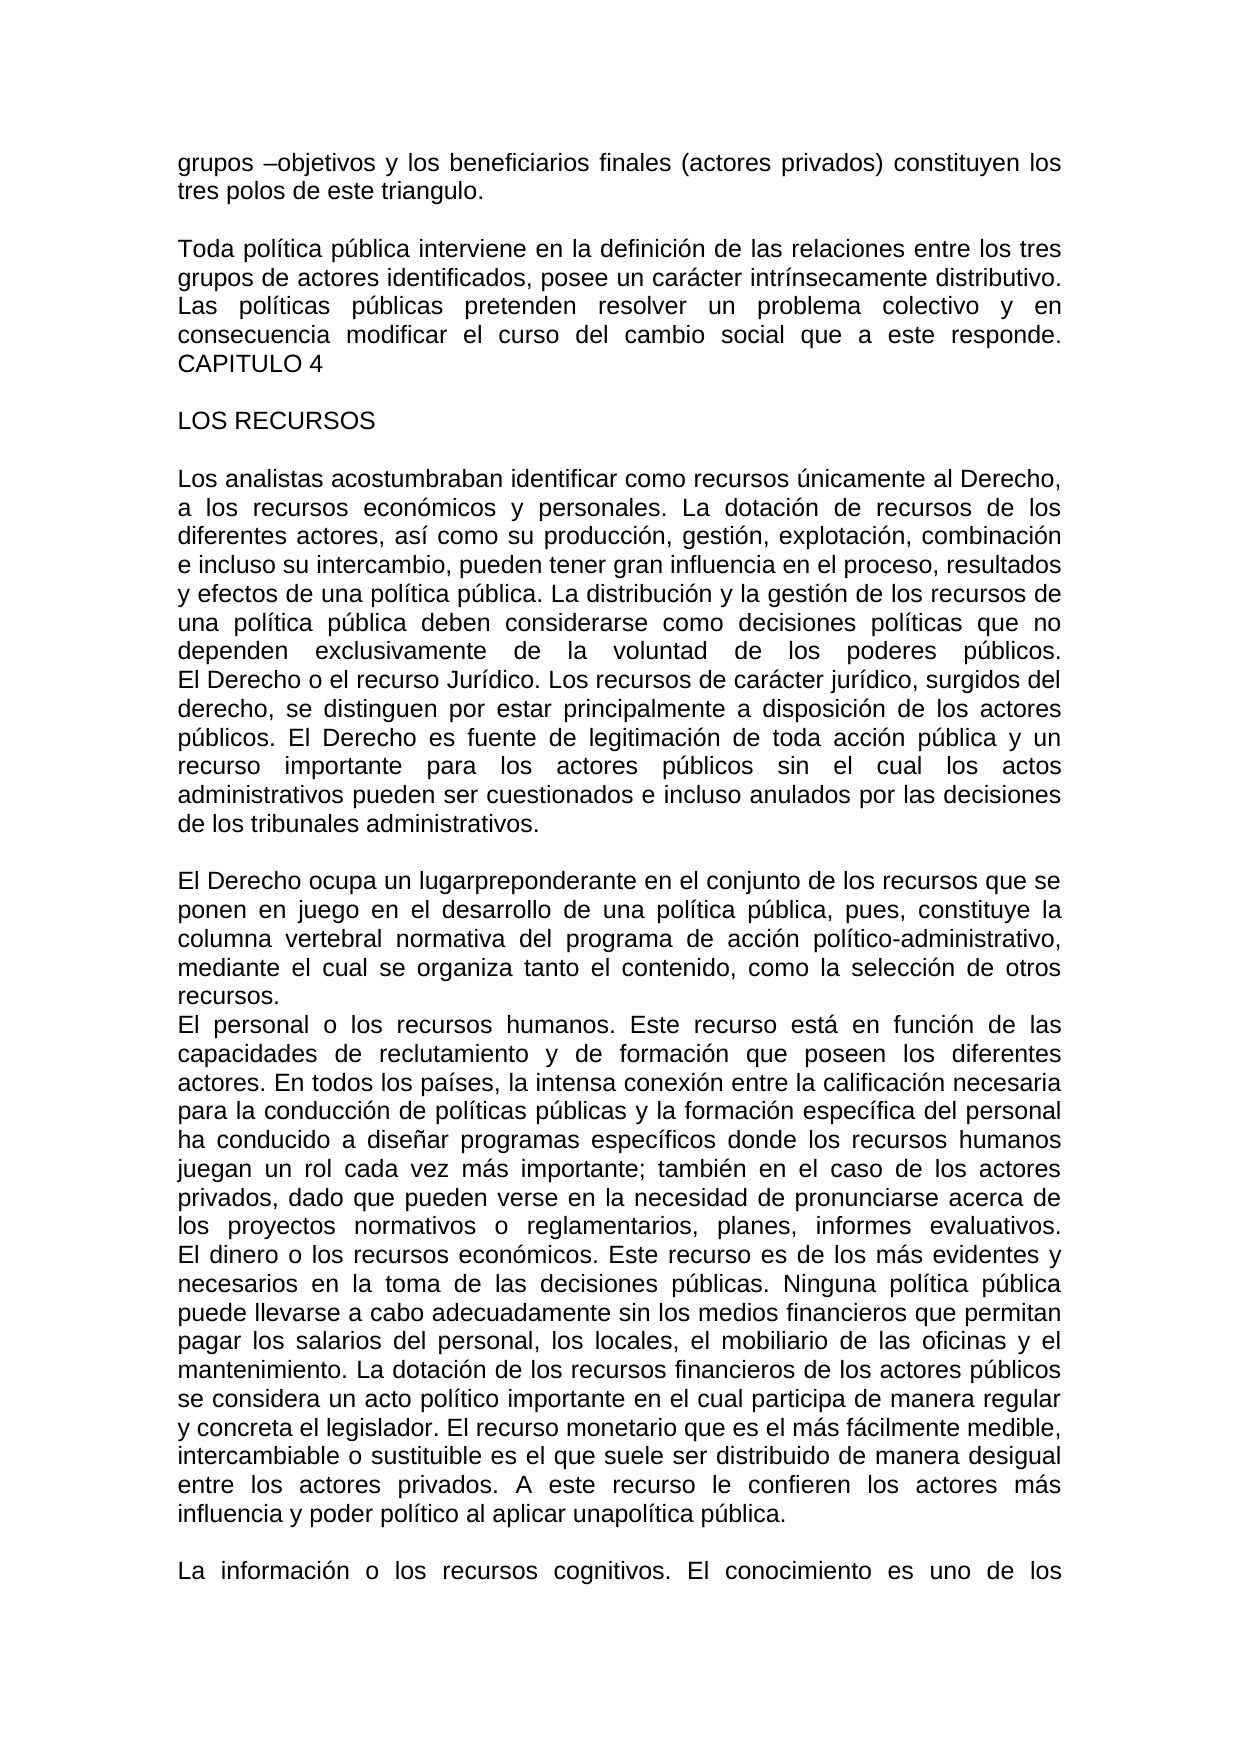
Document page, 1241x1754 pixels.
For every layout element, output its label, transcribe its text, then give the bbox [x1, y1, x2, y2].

text LOS RECURSOS [177, 378, 1063, 435]
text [177, 1528, 1063, 1585]
text El Derecho ocupa un lugarpreponderante en el conjunto de los recursos que se ponen en juego en el desarrollo de una política pública, pues, constituye la columna vertebral normativa del programa de acción político-administrativo, mediante el cual se organiza tanto el contenido, como la selección de otros recursos. El personal o los recursos humanos. Este recurso está en función de las capacidades de reclutamiento y de formación que poseen los diferentes actores. En todos los países, la intensa conexión entre la calificación necesaria para la conducción de políticas públicas y la formación específica del personal ha conducido a diseñar programas específicos donde los recursos humanos juegan un rol cada vez más importante; también en el caso de los actores privados, dado que pueden verse en la necesidad de pronunciarse acerca de los proyectos normativos o reglamentarios, planes, informes evaluativos. El dinero o los recursos económicos. Este recurso es de los más evidentes y necesarios en la toma de las decisiones públicas. Ninguna política pública puede llevarse a cabo adecuadamente sin los medios financieros que permitan pagar los salarios del personal, los locales, el mobiliario de las oficinas y el mantenimiento. La dotación de los recursos financieros de los actores públicos se considera un acto político importante en el cual participa de manera regular y concreta el legislador. El recurso monetario que es el más fácilmente medible, intercambiable o sustituible es el que suele ser distribuido de manera desigual entre los actores privados. A este recurso le confieren los actores más influencia y poder político al aplicar unapolítica pública. [177, 838, 1063, 1528]
text Toda política pública interviene en la definición de las relaciones entre los tres grupos de actores identificados, posee un carácter intrínsecamente distributivo. Las políticas públicas pretenden resolver un problema colectivo y en consecuencia modificar el curso del cambio social que a este responde. CAPITULO 4 [177, 205, 1063, 378]
text Los analistas acostumbraban identificar como recursos únicamente al Derecho, a los recursos económicos y personales. La dotación de recursos de los diferentes actores, así como su producción, gestión, explotación, combinación e incluso su intercambio, pueden tener gran influencia en el proceso, resultados y efectos de una política pública. La distribución y la gestión de los recursos de una política pública deben considerarse como decisiones políticas que no dependen exclusivamente de la voluntad de los poderes públicos. El Derecho o el recurso Jurídico. Los recursos de carácter jurídico, surgidos del derecho, se distinguen por estar principalmente a disposición de los actores públicos. El Derecho es fuente de legitimación de toda acción pública y un recurso importante para los actores públicos sin el cual los actos administrativos pueden ser cuestionados e incluso anulados por las decisiones de los tribunales administrativos. [177, 435, 1063, 838]
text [177, 148, 1063, 205]
